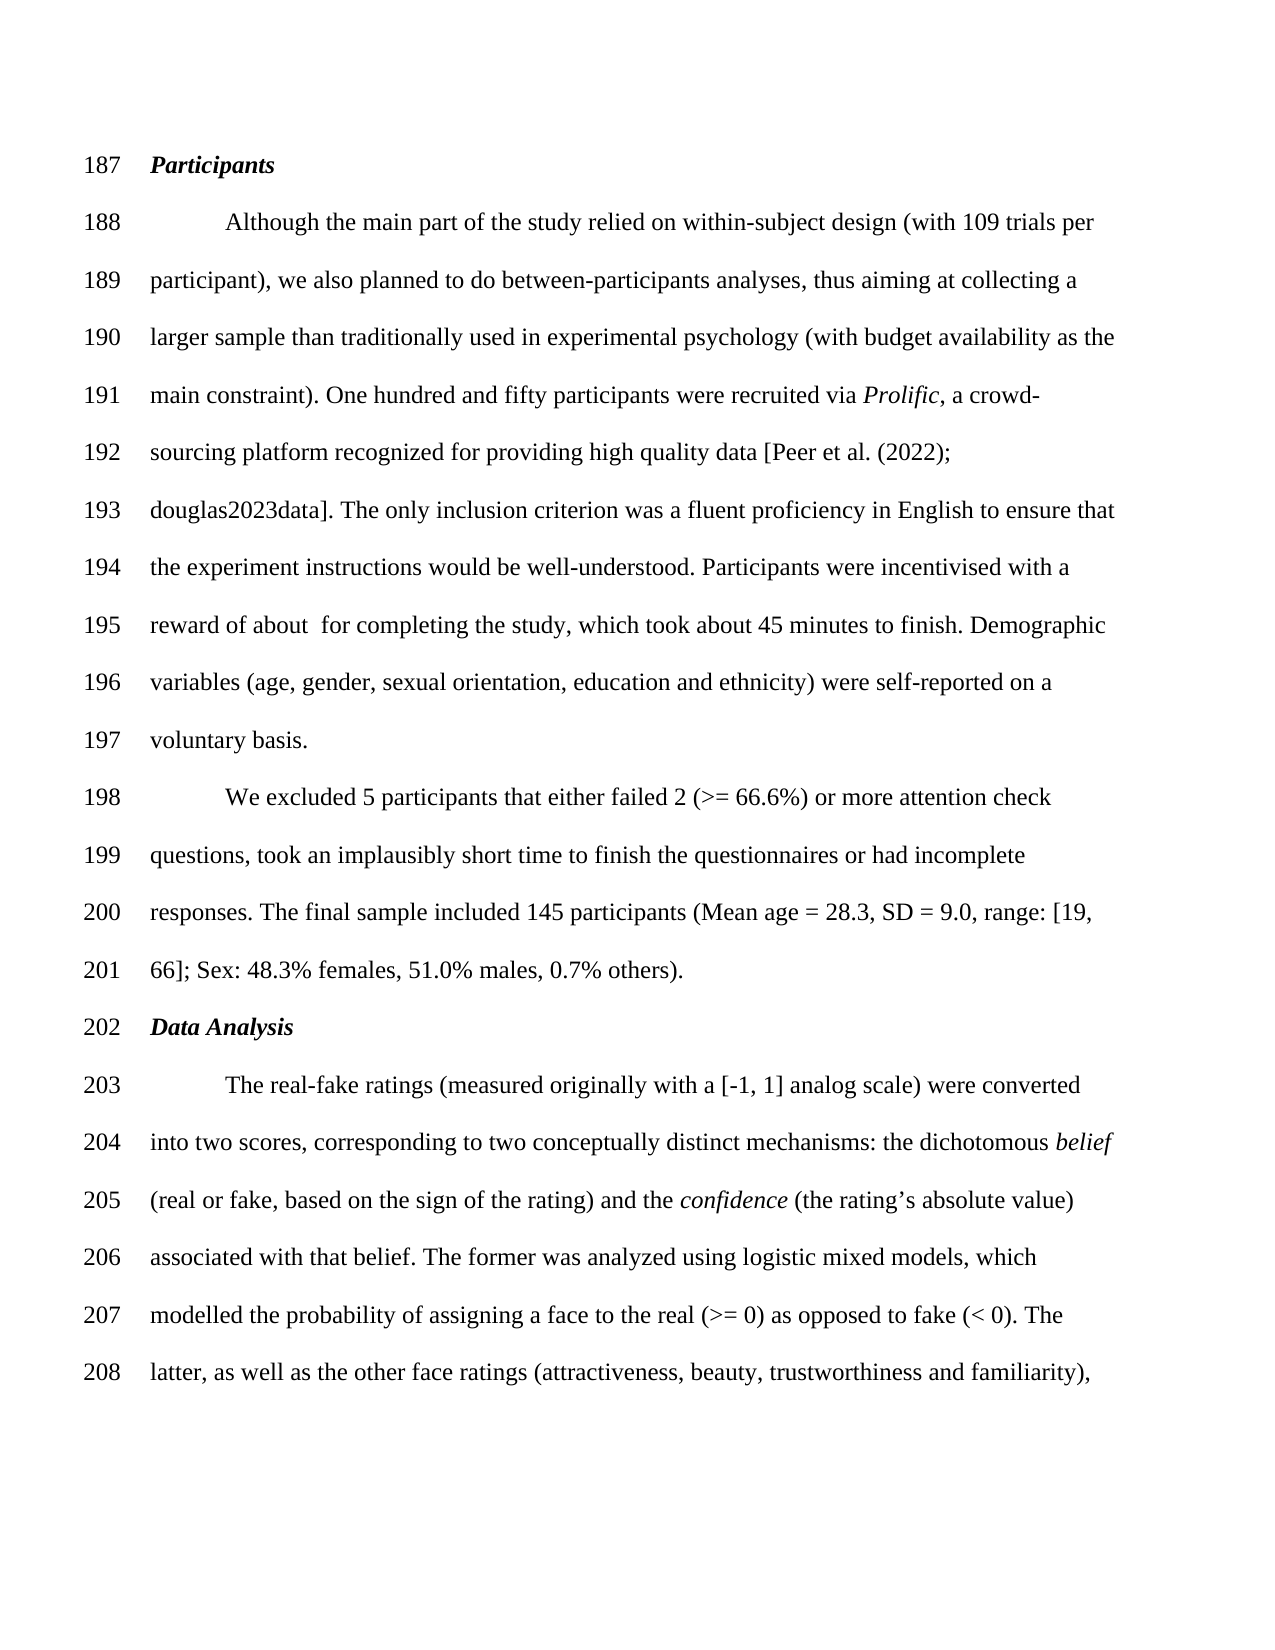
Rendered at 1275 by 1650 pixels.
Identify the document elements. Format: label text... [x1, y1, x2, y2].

text Although the main part of the study relied on within-subject design (with 109 trials per participant), we also planned to do between-participants analyses, thus aiming at collecting a larger sample than traditionally used in experimental psychology (with budget availability as the main constraint). One hundred and fifty participants were recruited via Prolific, a crowd-sourcing platform recognized for providing high quality data [Peer et al. (2022); douglas2023data]. The only inclusion criterion was a fluent proficiency in English to ensure that the experiment instructions would be well-understood. Participants were incentivised with a reward of about for completing the study, which took about 45 minutes to finish. Demographic variables (age, gender, sexual orientation, education and ethnicity) were self-reported on a voluntary basis. [150, 207, 1125, 754]
subtitle Data Analysis [150, 1012, 1125, 1041]
text We excluded 5 participants that either failed 2 (>= 66.6%) or more attention check questions, took an implausibly short time to finish the questionnaires or had incomplete responses. The final sample included 145 participants (Mean age = 28.3, SD = 9.0, range: [19, 66]; Sex: 48.3% females, 51.0% males, 0.7% others). [150, 782, 1125, 984]
subtitle Participants [150, 150, 1125, 179]
